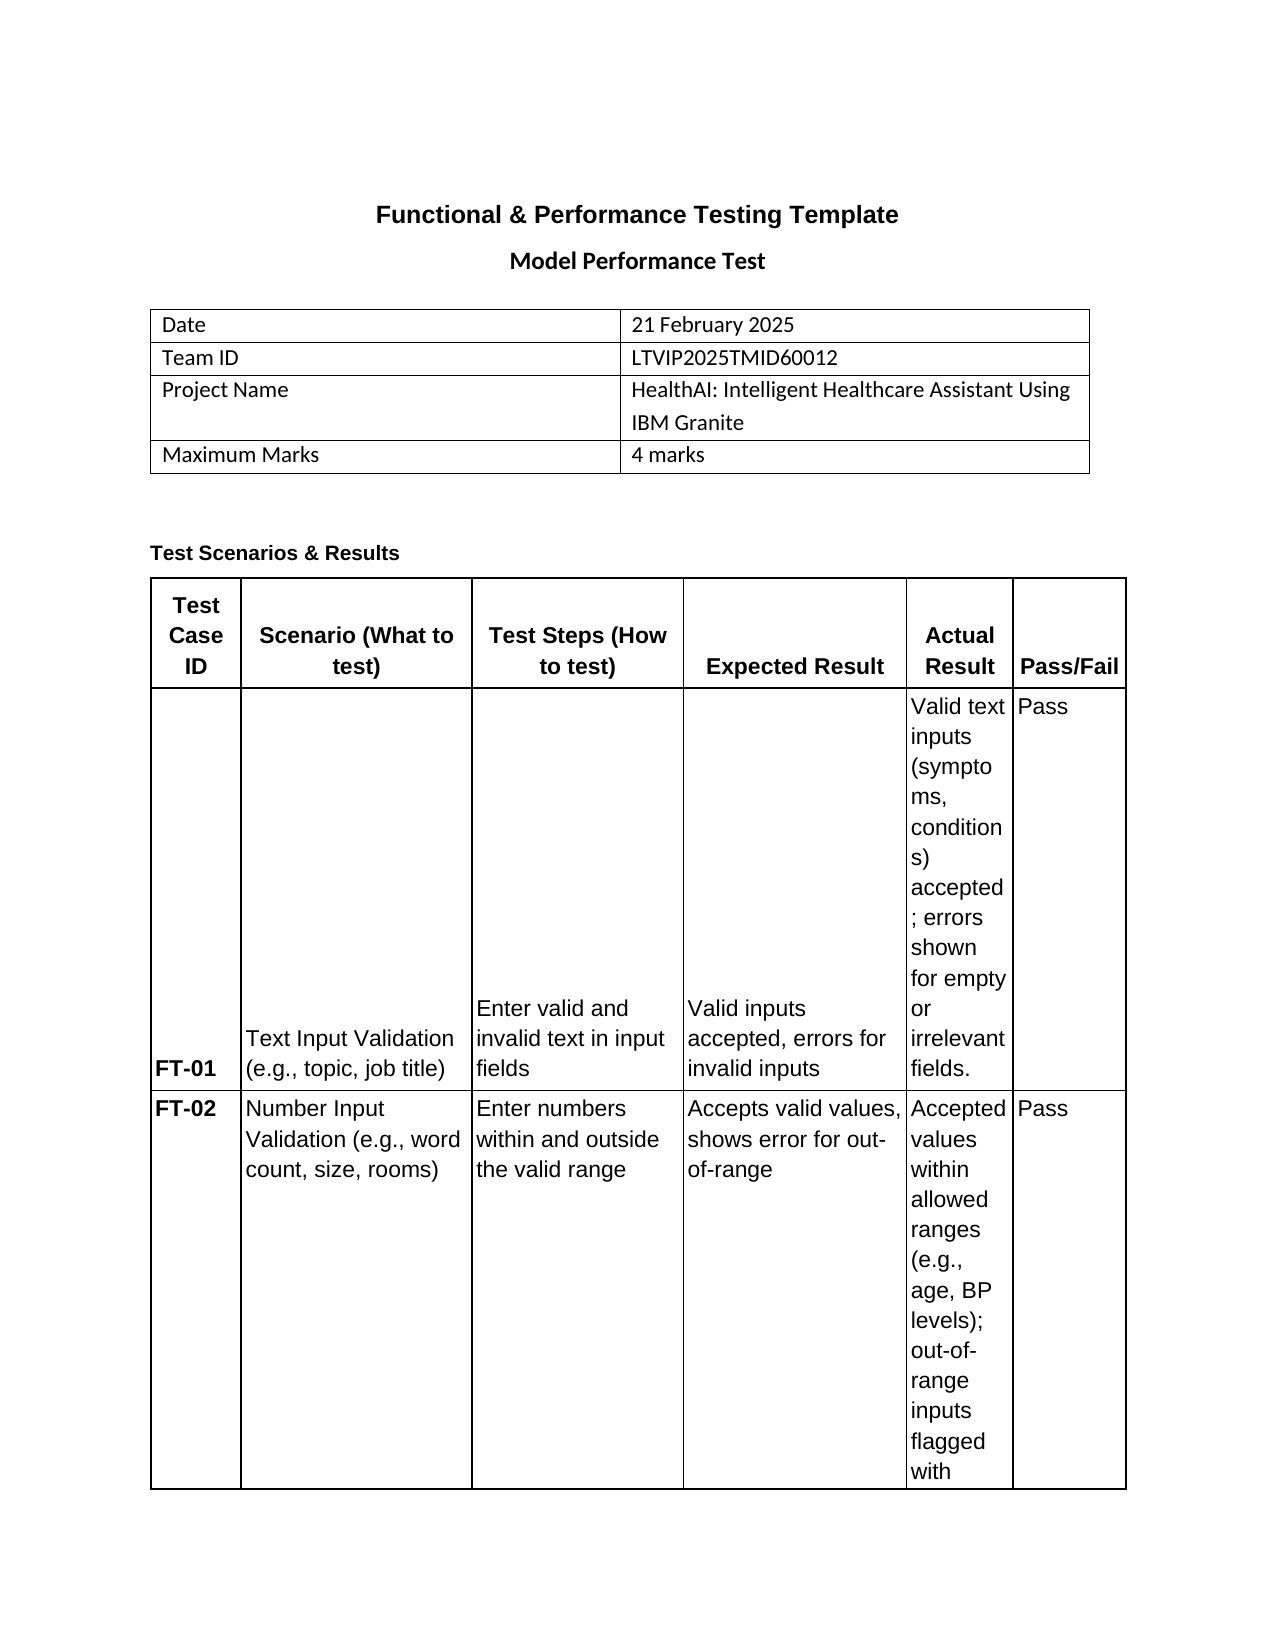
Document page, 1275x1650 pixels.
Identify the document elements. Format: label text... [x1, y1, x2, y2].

table_cell Pass [1014, 1091, 1125, 1488]
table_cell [242, 1091, 471, 1488]
table_cell LTVIP2025TMID60012 [621, 343, 1089, 374]
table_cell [473, 1091, 683, 1488]
table_header Actual Result [907, 579, 1012, 687]
table_header 21 February 2025 [621, 310, 1089, 342]
table_cell Maximum Marks [151, 441, 620, 472]
subtitle Test Scenarios & Results [150, 541, 1125, 565]
table_header Expected Result [684, 579, 906, 687]
table_cell Valid text inputs (symptoms, conditions) accepted; errors shown for empty or irrelevant fields. [907, 689, 1012, 1089]
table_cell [907, 1091, 1012, 1488]
table_header Date [151, 310, 620, 342]
table_cell FT-02 [152, 1091, 240, 1488]
table_header Pass/Fail [1014, 579, 1125, 687]
table_cell HealthAI: Intelligent Healthcare Assistant Using IBM Granite [621, 376, 1089, 439]
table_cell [684, 1091, 906, 1488]
subtitle Functional & Performance Testing Template [150, 200, 1125, 229]
table_header Test Steps (How to test) [473, 579, 683, 687]
table_cell Team ID [151, 343, 620, 374]
table_cell Enter valid and invalid text in input fields [473, 689, 683, 1089]
text Model Performance Test [150, 246, 1125, 276]
table_header Scenario (What to test) [242, 579, 471, 687]
table_cell Valid inputs accepted, errors for invalid inputs [684, 689, 906, 1089]
table_cell 4 marks [621, 441, 1089, 472]
table_cell Project Name [151, 376, 620, 439]
table_header Test Case ID [152, 579, 240, 687]
table_cell FT-01 [152, 689, 240, 1089]
table_cell Pass [1014, 689, 1125, 1089]
table_cell Text Input Validation (e.g., topic, job title) [242, 689, 471, 1089]
